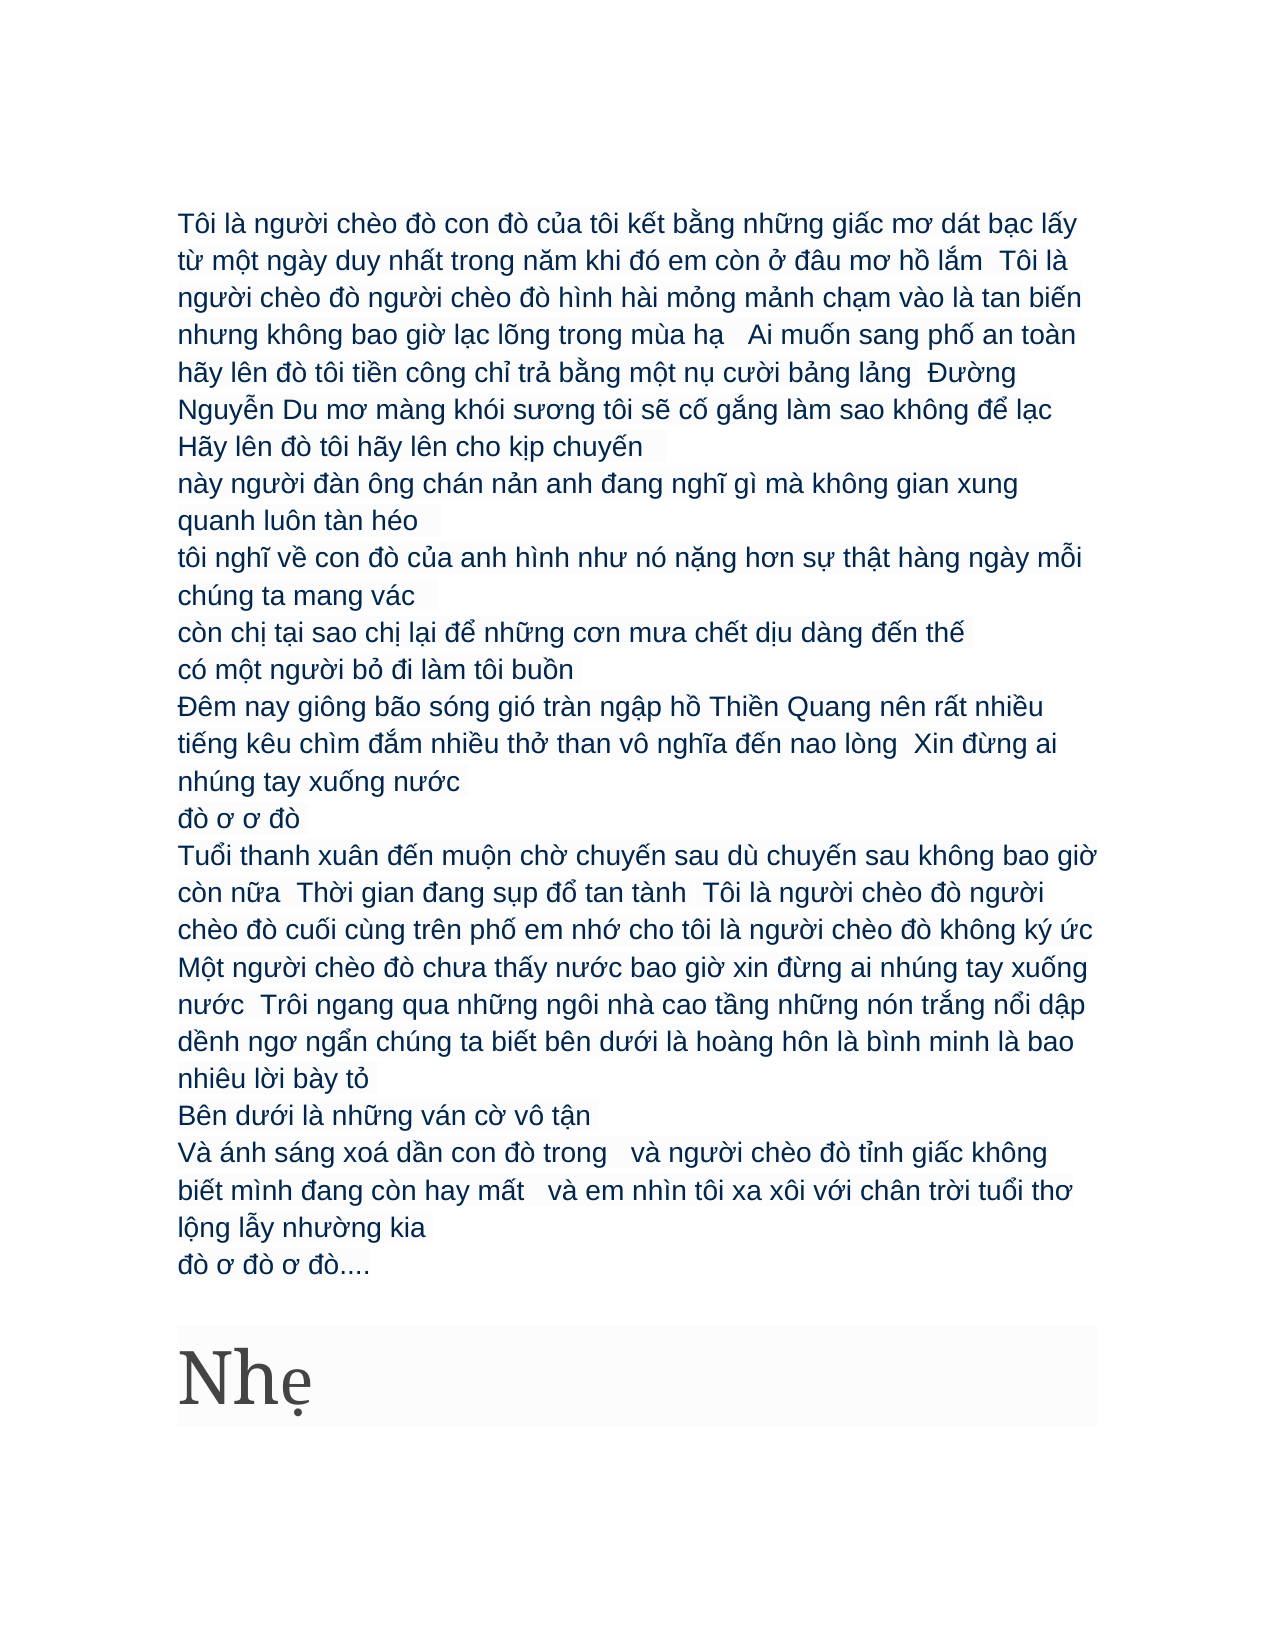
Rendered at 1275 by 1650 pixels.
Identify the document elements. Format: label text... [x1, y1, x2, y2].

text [177, 207, 1098, 1280]
subtitle Nhẹ [177, 1326, 1098, 1426]
